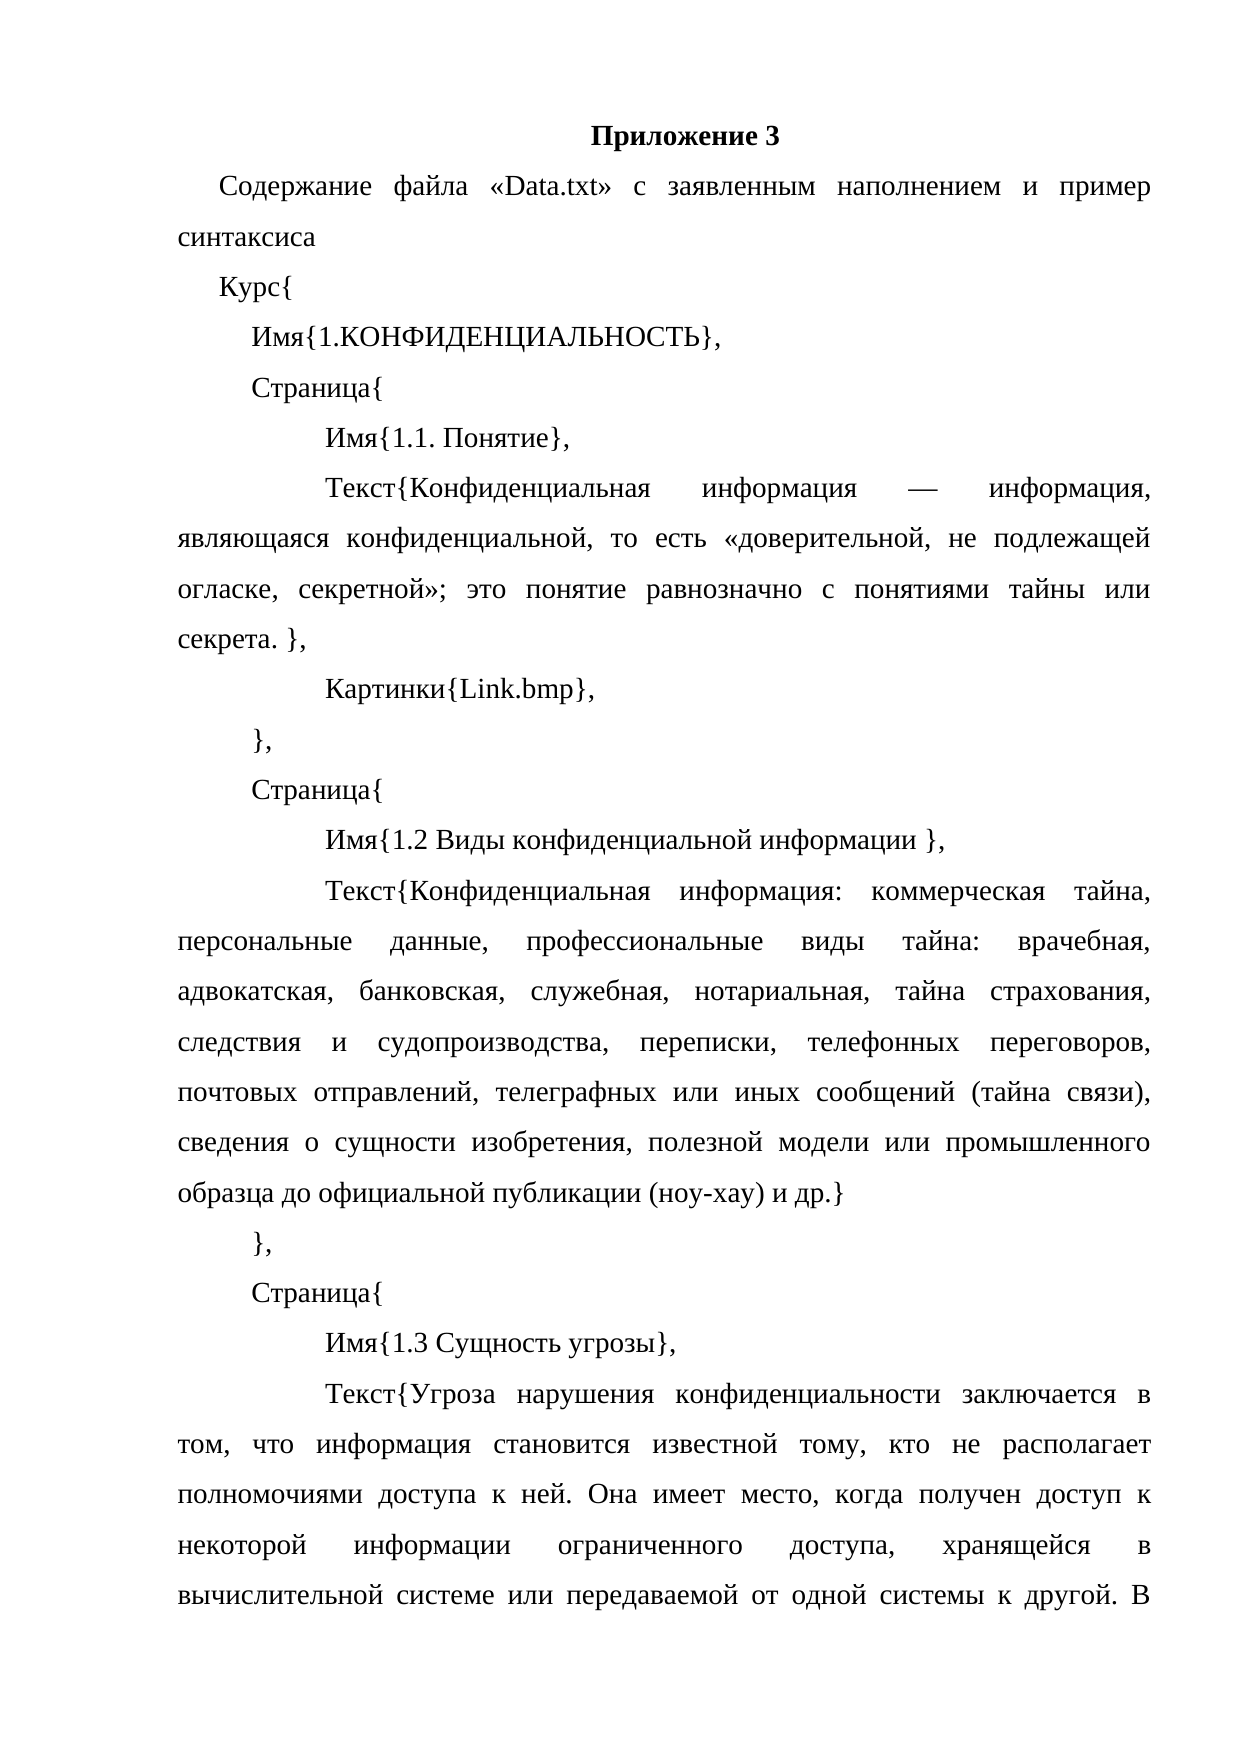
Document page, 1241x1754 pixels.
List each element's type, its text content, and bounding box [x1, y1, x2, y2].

text Текст{Конфиденциальная информация: коммерческая тайна, персональные данные, профессиональные виды тайна: врачебная, адвокатская, банковская, служебная, нотариальная, тайна страхования, следствия и судопроизводства, переписки, телефонных переговоров, почтовых отправлений, телеграфных или иных сообщений (тайна связи), сведения о сущности изобретения, полезной модели или промышленного образца до официальной публикации (ноу-хау) и др.} [177, 873, 1152, 1208]
text Имя{1.1. Понятие}, [177, 420, 1152, 453]
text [177, 1376, 1152, 1611]
text Страница{ [177, 1275, 1152, 1309]
text }, [177, 722, 1152, 755]
text Имя{1.3 Сущность угрозы}, [177, 1326, 1152, 1359]
text Курс{ [177, 269, 1152, 303]
text Картинки{Link.bmp}, [177, 672, 1152, 705]
text Страница{ [177, 772, 1152, 806]
text Имя{1.КОНФИДЕНЦИАЛЬНОСТЬ}, [177, 319, 1152, 353]
text }, [177, 1225, 1152, 1258]
text Имя{1.2 Виды конфиденциальной информации }, [177, 822, 1152, 856]
text Текст{Конфиденциальная информация — информация, являющаяся конфиденциальной, то есть «доверительной, не подлежащей огласке, секретной»; это понятие равнозначно с понятиями тайны или секрета. }, [177, 470, 1152, 655]
subtitle Приложение 3 [177, 118, 1152, 152]
text Содержание файла «Data.txt» с заявленным наполнением и пример синтаксиса [177, 168, 1152, 252]
text Страница{ [177, 370, 1152, 403]
